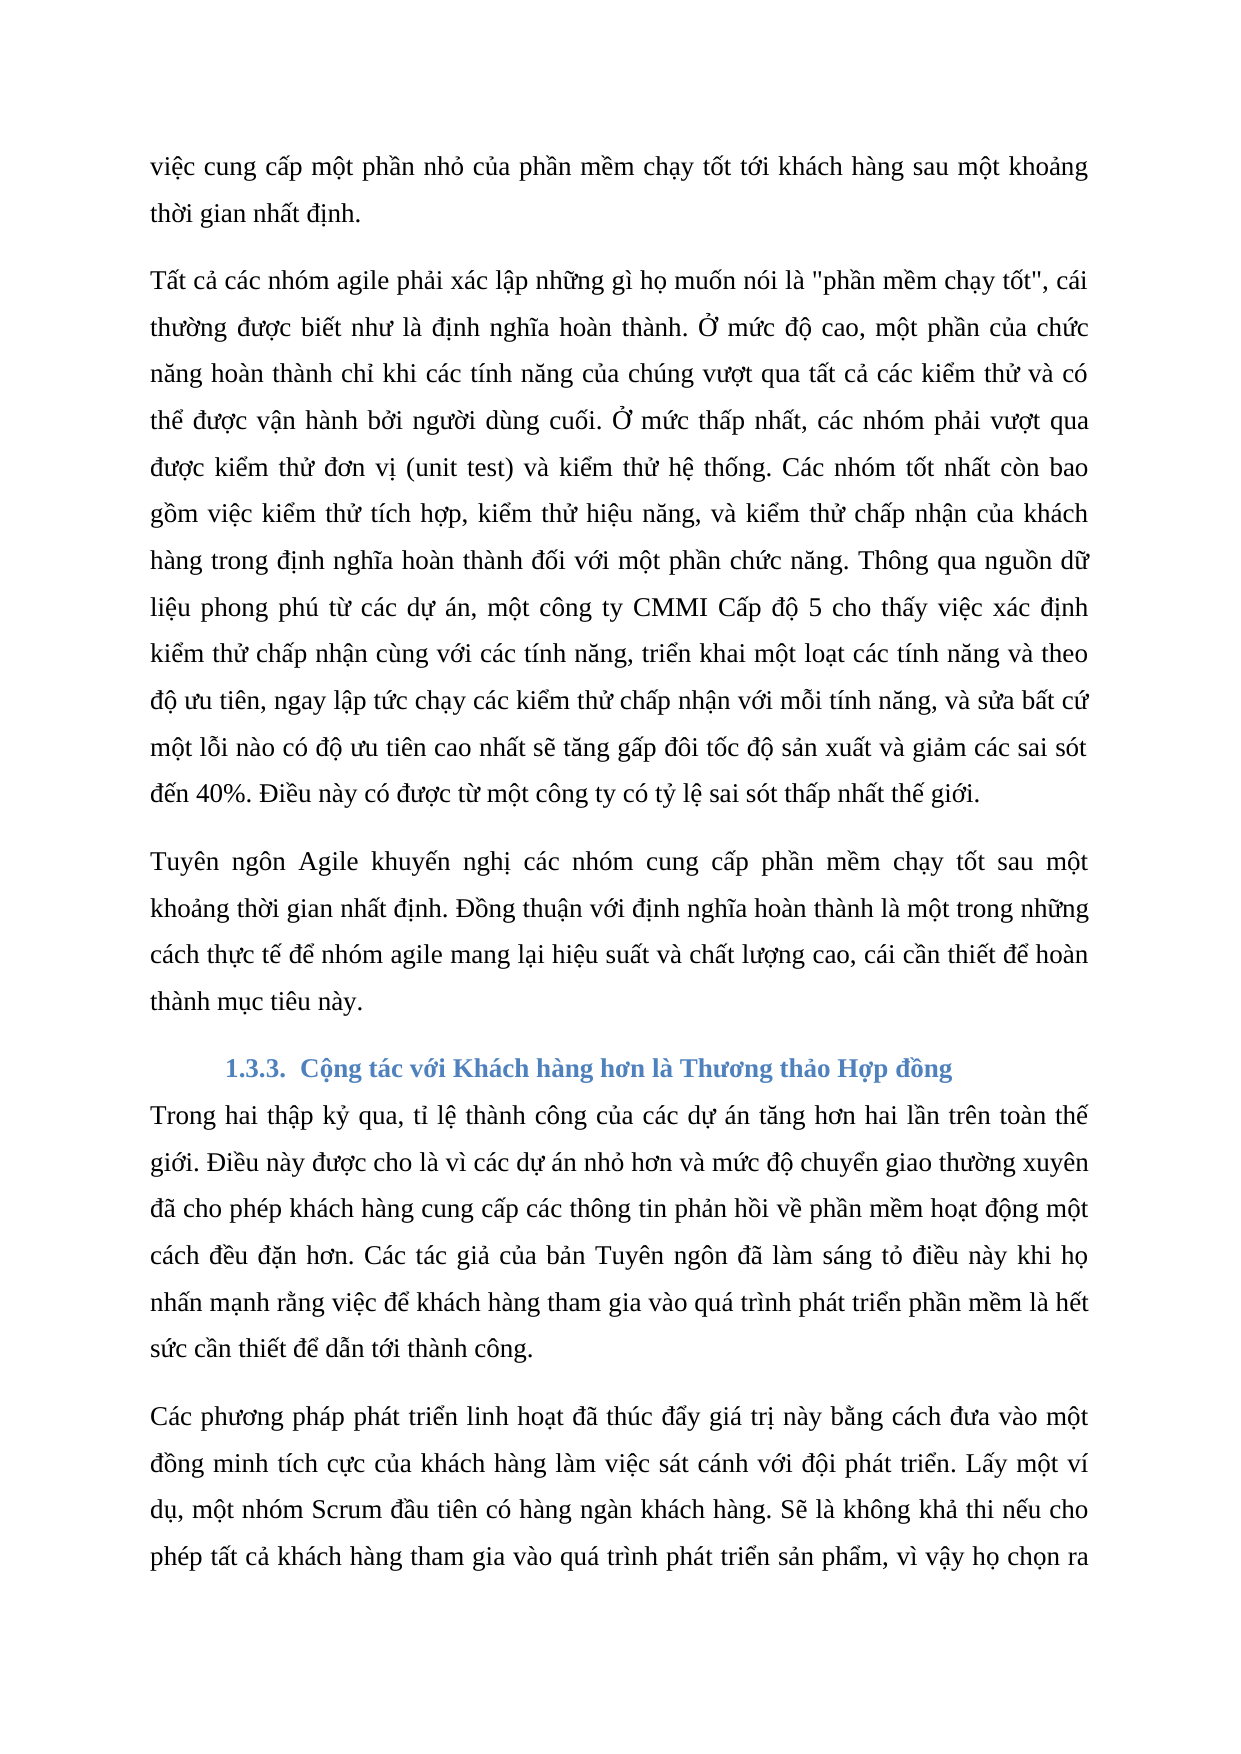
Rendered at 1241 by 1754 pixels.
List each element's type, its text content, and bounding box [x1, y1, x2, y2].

text Tất cả các nhóm agile phải xác lập những gì họ muốn nói là "phần mềm chạy tốt", cái thường được biết như là định nghĩa hoàn thành. Ở mức độ cao, một phần của chức năng hoàn thành chỉ khi các tính năng của chúng vượt qua tất cả các kiểm thử và có thể được vận hành bởi người dùng cuối. Ở mức thấp nhất, các nhóm phải vượt qua được kiểm thử đơn vị (unit test) và kiểm thử hệ thống. Các nhóm tốt nhất còn bao gồm việc kiểm thử tích hợp, kiểm thử hiệu năng, và kiểm thử chấp nhận của khách hàng trong định nghĩa hoàn thành đối với một phần chức năng. Thông qua nguồn dữ liệu phong phú từ các dự án, một công ty CMMI Cấp độ 5 cho thấy việc xác định kiểm thử chấp nhận cùng với các tính năng, triển khai một loạt các tính năng và theo độ ưu tiên, ngay lập tức chạy các kiểm thử chấp nhận với mỗi tính năng, và sửa bất cứ một lỗi nào có độ ưu tiên cao nhất sẽ tăng gấp đôi tốc độ sản xuất và giảm các sai sót đến 40%. Điều này có được từ một công ty có tỷ lệ sai sót thấp nhất thế giới. [150, 264, 1090, 809]
text Trong hai thập kỷ qua, tỉ lệ thành công của các dự án tăng hơn hai lần trên toàn thế giới. Điều này được cho là vì các dự án nhỏ hơn và mức độ chuyển giao thường xuyên đã cho phép khách hàng cung cấp các thông tin phản hồi về phần mềm hoạt động một cách đều đặn hơn. Các tác giả của bản Tuyên ngôn đã làm sáng tỏ điều này khi họ nhấn mạnh rằng việc để khách hàng tham gia vào quá trình phát triển phần mềm là hết sức cần thiết để dẫn tới thành công. [150, 1099, 1090, 1364]
subtitle Cộng tác với Khách hàng hơn là Thương thảo Hợp đồng [225, 1052, 1090, 1084]
text Tuyên ngôn Agile khuyến nghị các nhóm cung cấp phần mềm chạy tốt sau một khoảng thời gian nhất định. Đồng thuận với định nghĩa hoàn thành là một trong những cách thực tế để nhóm agile mang lại hiệu suất và chất lượng cao, cái cần thiết để hoàn thành mục tiêu này. [150, 845, 1090, 1016]
